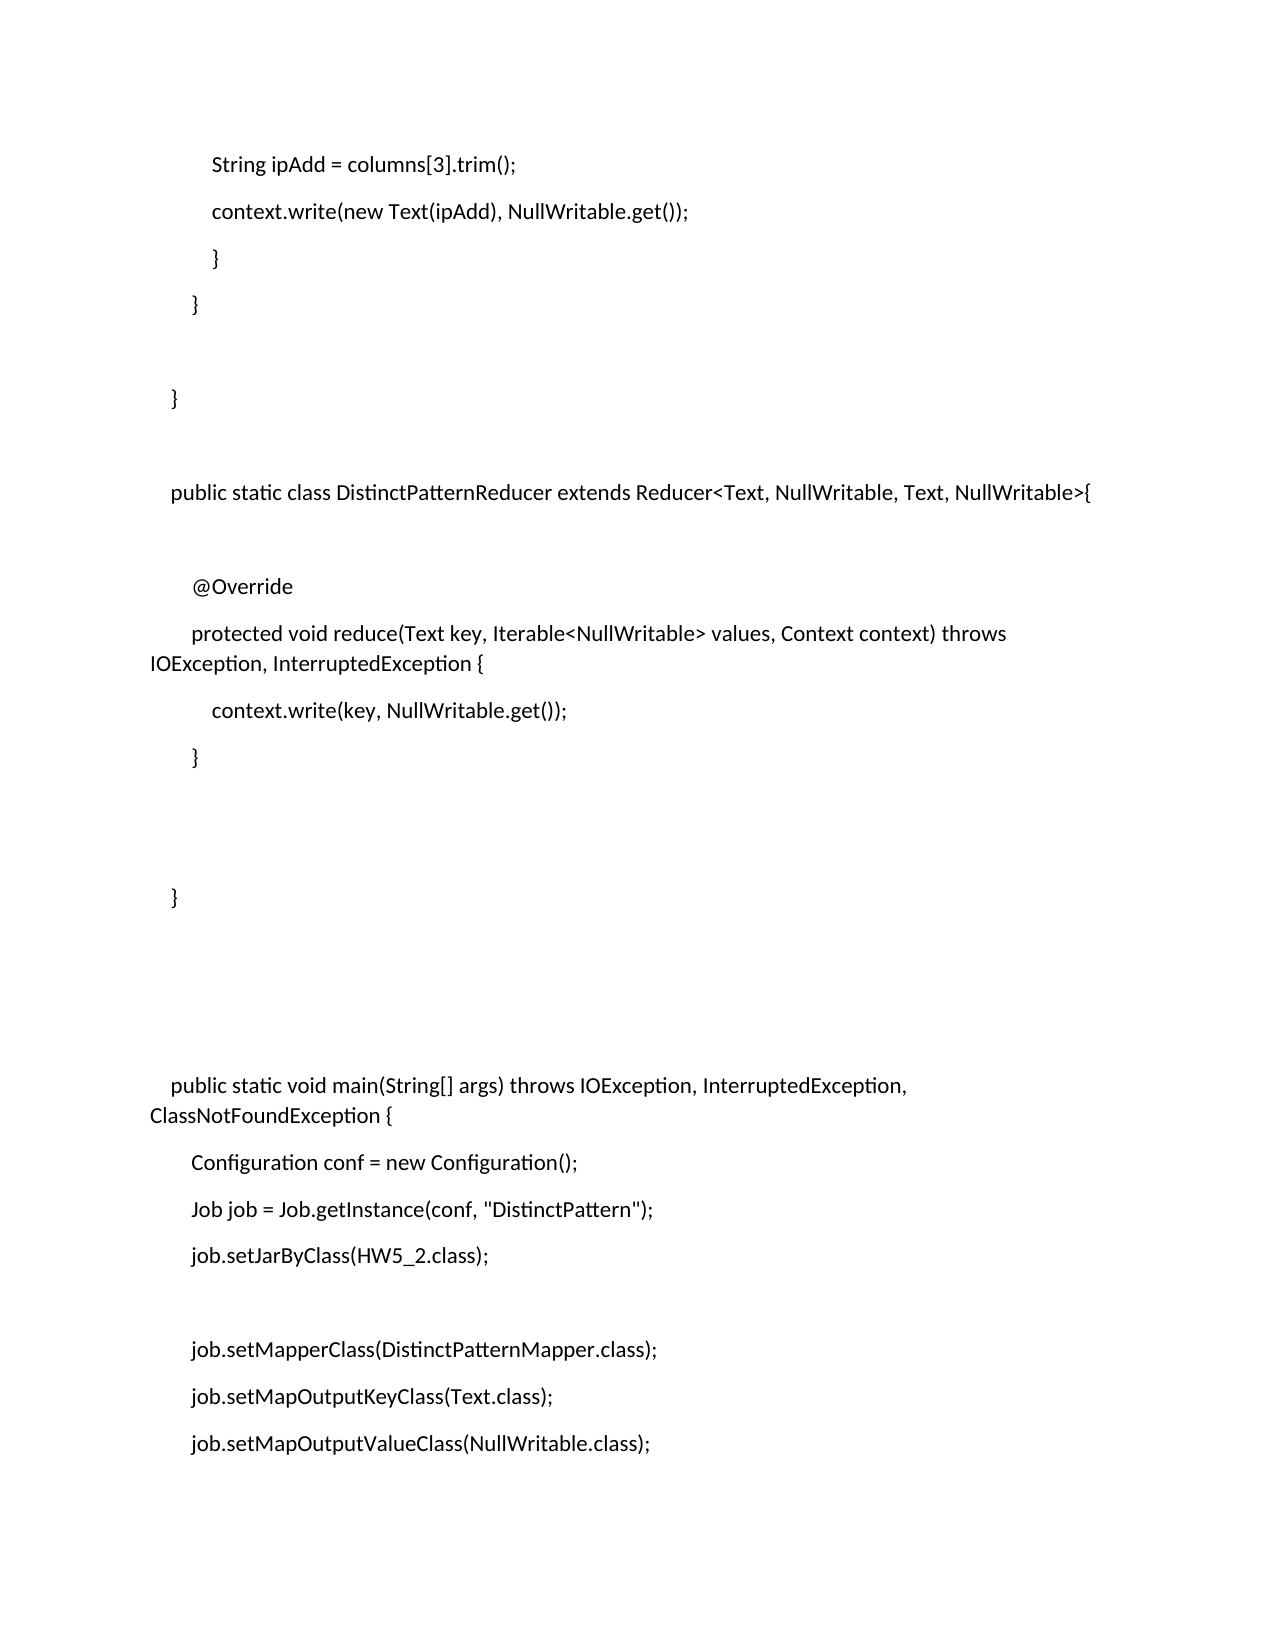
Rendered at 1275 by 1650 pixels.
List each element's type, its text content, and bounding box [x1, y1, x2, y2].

text context.write(key, NullWritable.get()); [150, 696, 1125, 724]
text } [150, 883, 1125, 911]
text public static class DistinctPatternReducer extends Reducer<Text, NullWritable, Text, NullWritable>{ [150, 478, 1125, 506]
text Configuration conf = new Configuration(); [150, 1148, 1125, 1176]
text } [150, 384, 1125, 412]
text public static void main(String[] args) throws IOException, InterruptedException, ClassNotFoundException { [150, 1071, 1125, 1129]
text job.setMapperClass(DistinctPatternMapper.class); [150, 1335, 1125, 1363]
text job.setMapOutputValueClass(NullWritable.class); [150, 1429, 1125, 1457]
text Job job = Job.getInstance(conf, "DistinctPattern"); [150, 1195, 1125, 1223]
text @Override [150, 572, 1125, 600]
text context.write(new Text(ipAdd), NullWritable.get()); [150, 197, 1125, 225]
text } [150, 291, 1125, 319]
text job.setMapOutputKeyClass(Text.class); [150, 1382, 1125, 1410]
text } [150, 244, 1125, 272]
text protected void reduce(Text key, Iterable<NullWritable> values, Context context) throws IOException, InterruptedException { [150, 619, 1125, 677]
text } [150, 743, 1125, 771]
text String ipAdd = columns[3].trim(); [150, 150, 1125, 178]
text job.setJarByClass(HW5_2.class); [150, 1242, 1125, 1270]
